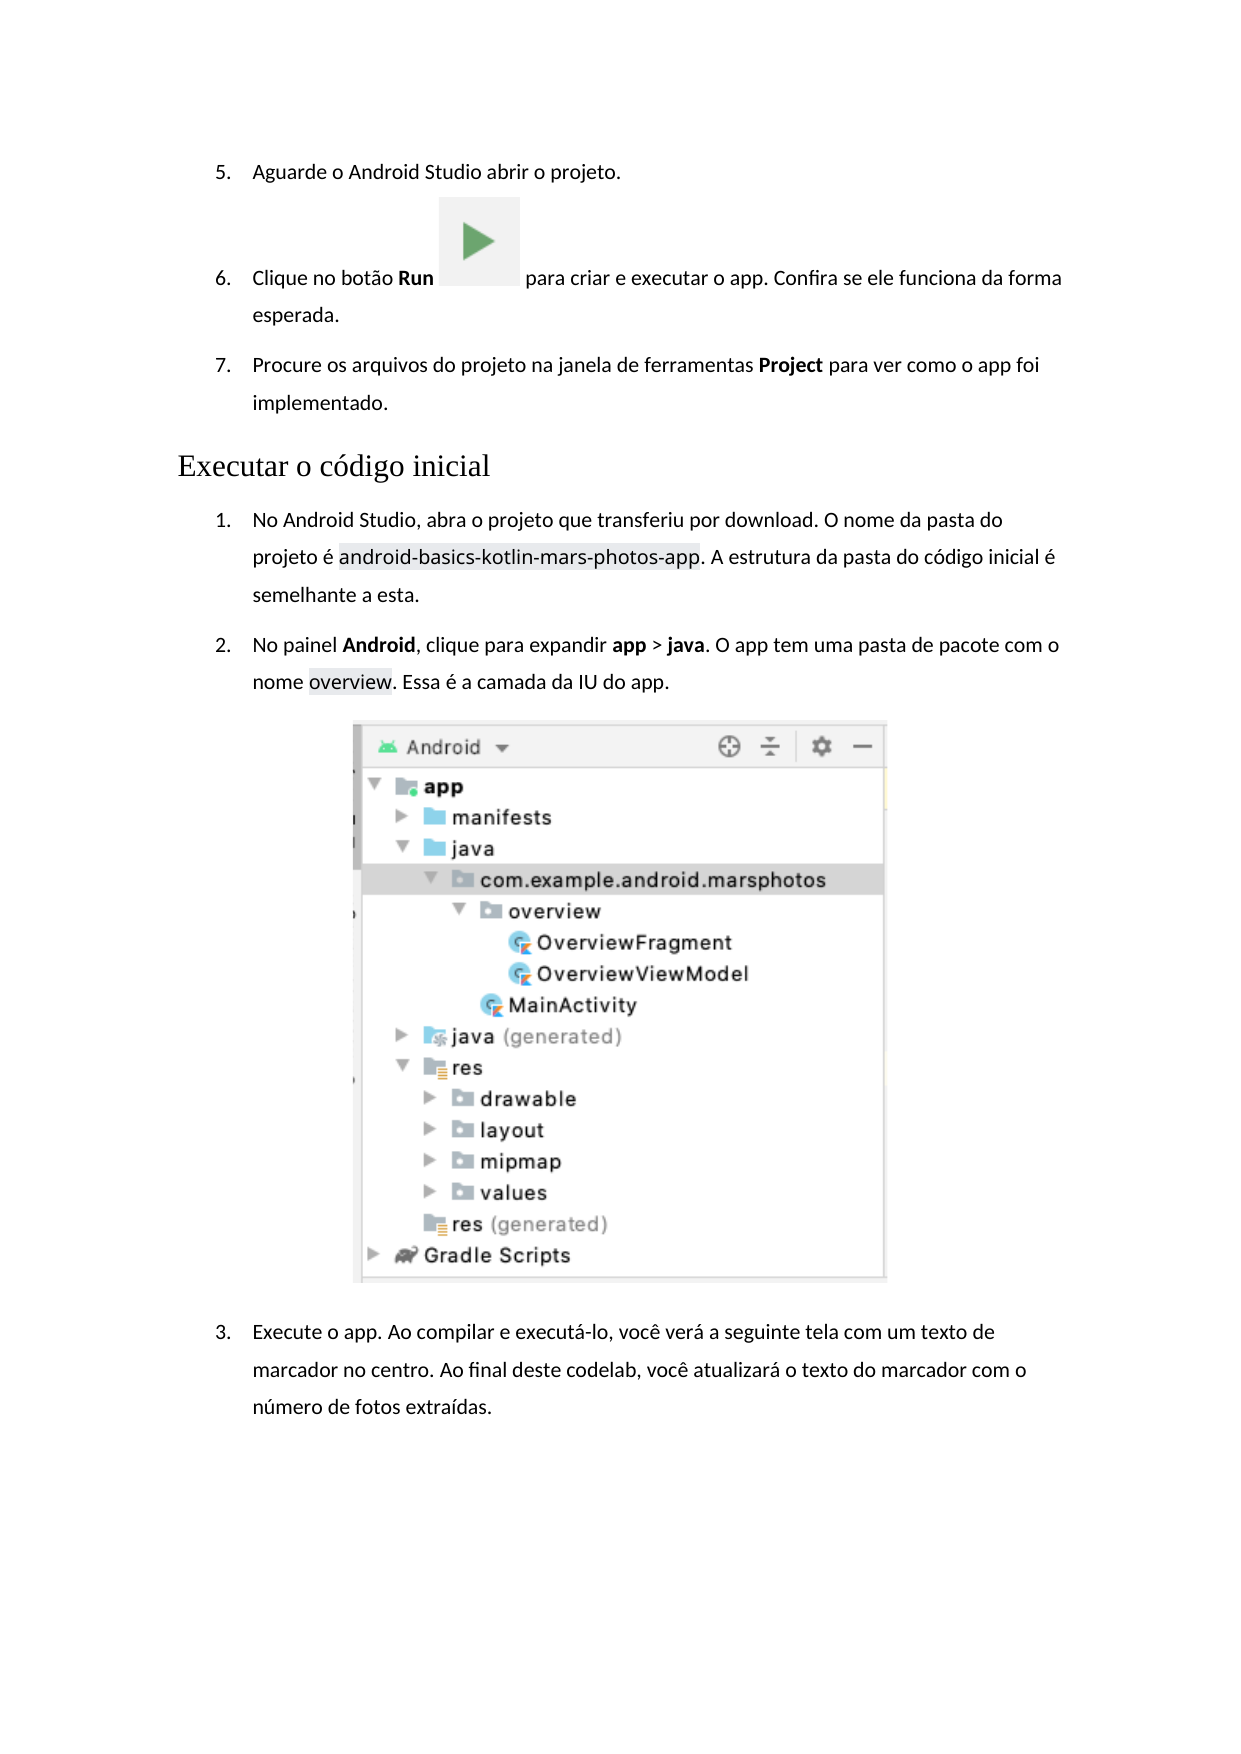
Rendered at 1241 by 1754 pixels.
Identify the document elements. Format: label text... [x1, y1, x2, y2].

picture [438, 197, 520, 286]
subtitle Executar o código inicial [177, 447, 1063, 483]
picture [352, 720, 888, 1283]
list No painel Android, clique para expandir app > java. O app tem uma pasta de pacote com o nome overview. Essa é a camada da IU do app. [215, 620, 1063, 695]
list No Android Studio, abra o projeto que transferiu por download. O nome da pasta do projeto é android-basics-kotlin-mars-photos-app. A estrutura da pasta do código inicial é semelhante a esta. [215, 495, 1063, 608]
list Procure os arquivos do projeto na janela de ferramentas Project para ver como o app foi implementado. [215, 341, 1063, 416]
list Aguarde o Android Studio abrir o projeto. [215, 148, 1063, 185]
list Execute o app. Ao compilar e executá-lo, você verá a seguinte tela com um texto de marcador no centro. Ao final deste codelab, você atualizará o texto do marcador com o número de fotos extraídas. [215, 1308, 1063, 1420]
list Clique no botão Run para criar e executar o app. Confira se ele funciona da forma esperada. [215, 198, 1063, 328]
